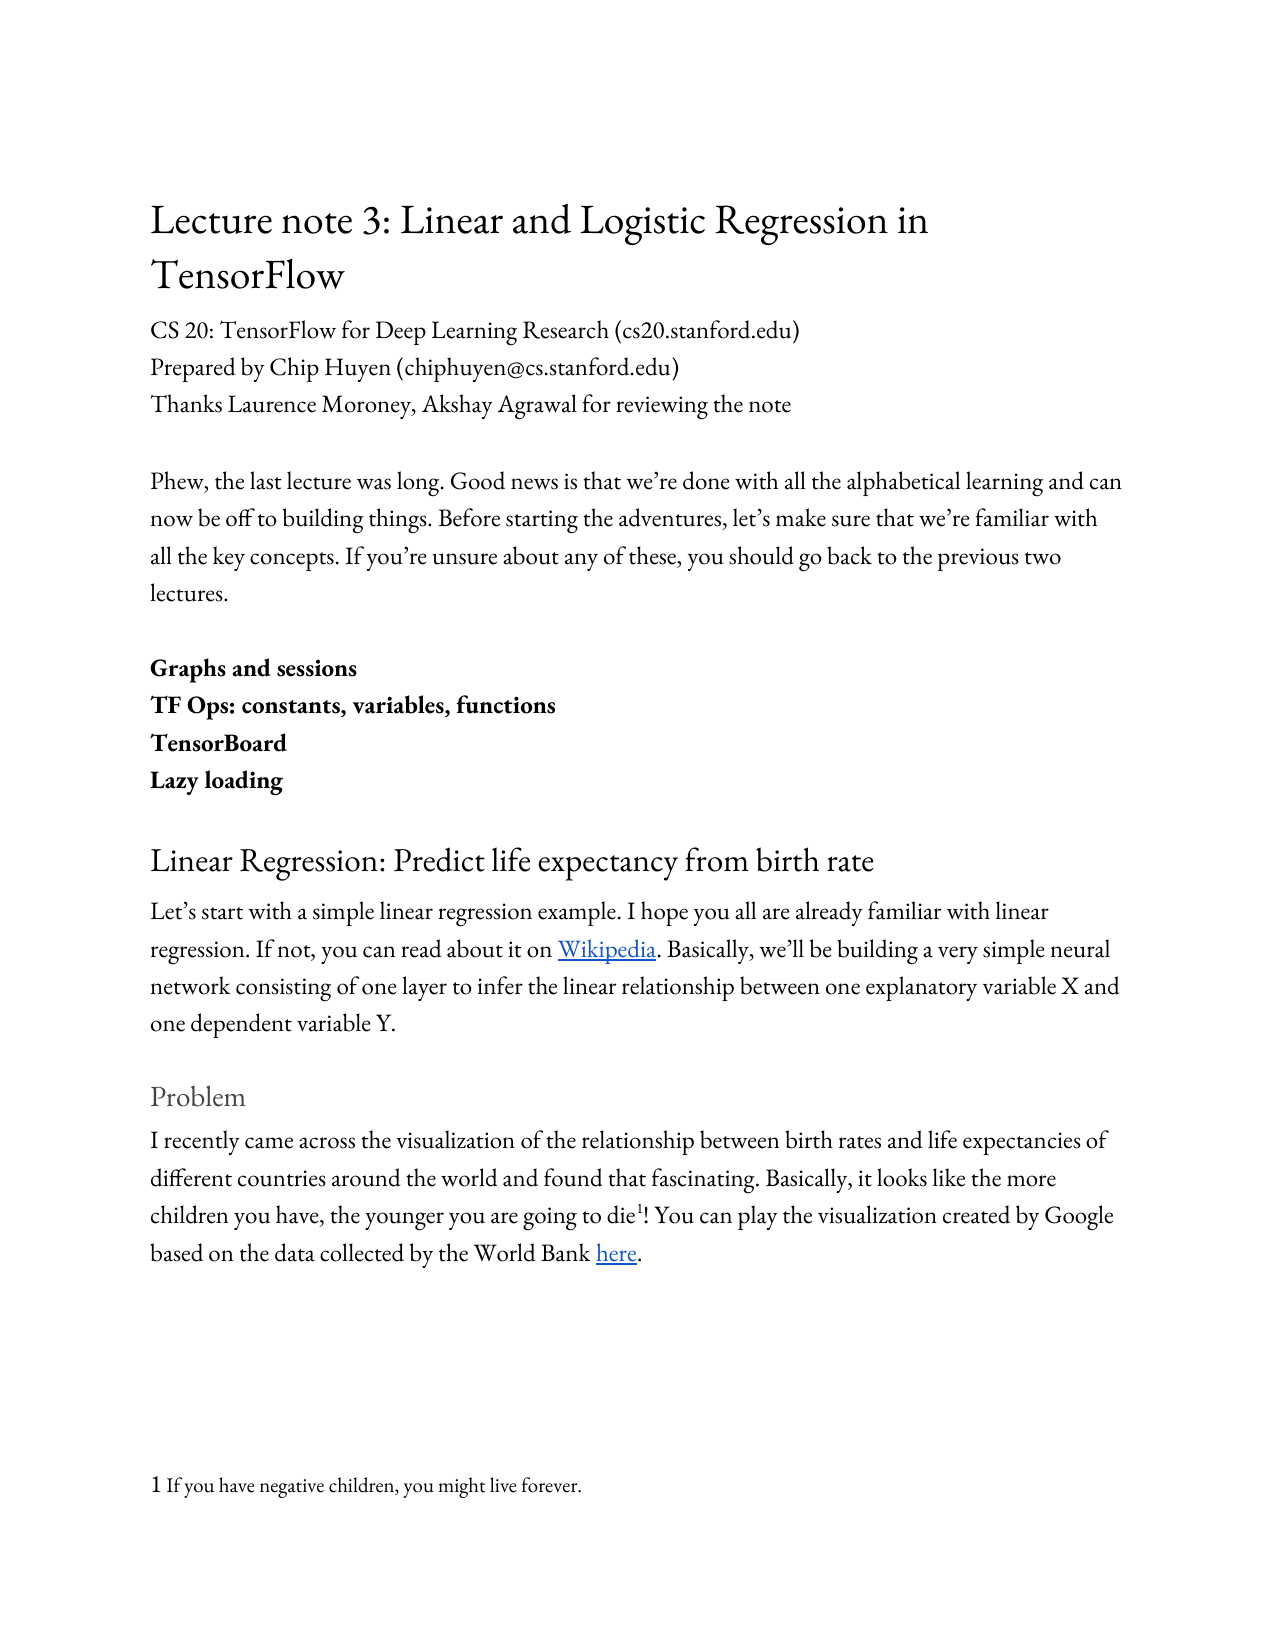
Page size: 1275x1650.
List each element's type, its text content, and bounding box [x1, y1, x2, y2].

text I recently came across the visualization of the relationship between birth rates and life expectancies of different countries around the world and found that fascinating. Basically, it looks like the more children you have, the younger you are going to die! You can play the visualization created by Google based on the data collected by the World Bank here. [150, 1124, 1125, 1268]
text Graphs and sessions [150, 651, 1125, 684]
text Phew, the last lecture was long. Good news is that we’re done with all the alphabetical learning and can now be off to building things. Before starting the adventures, let’s make sure that we’re familiar with all the key concepts. If you’re unsure about any of these, you should go back to the previous two lectures. [150, 464, 1125, 609]
text TF Ops: constants, variables, functions [150, 689, 1125, 721]
text Thanks Laurence Moroney, Akshay Agrawal for reviewing the note [150, 388, 1125, 420]
subtitle Lecture note 3: Linear and Logistic Regression in TensorFlow [150, 192, 1125, 300]
text Lazy loading [150, 763, 1125, 796]
text TensorBoard [150, 726, 1125, 759]
subtitle Linear Regression: Predict life expectancy from birth rate [150, 838, 1125, 882]
text CS 20: TensorFlow for Deep Learning Research (cs20.stanford.edu) [150, 313, 1125, 346]
subtitle Problem [150, 1077, 1125, 1115]
text Prepared by Chip Huyen (chiphuyen@cs.stanford.edu) [150, 350, 1125, 383]
text Let’s start with a simple linear regression example. I hope you all are already familiar with linear regression. If not, you can read about it on Wikipedia. Basically, we’ll be building a very simple neural network consisting of one layer to infer the linear relationship between one explanatory variable X and one dependent variable Y. [150, 894, 1125, 1039]
